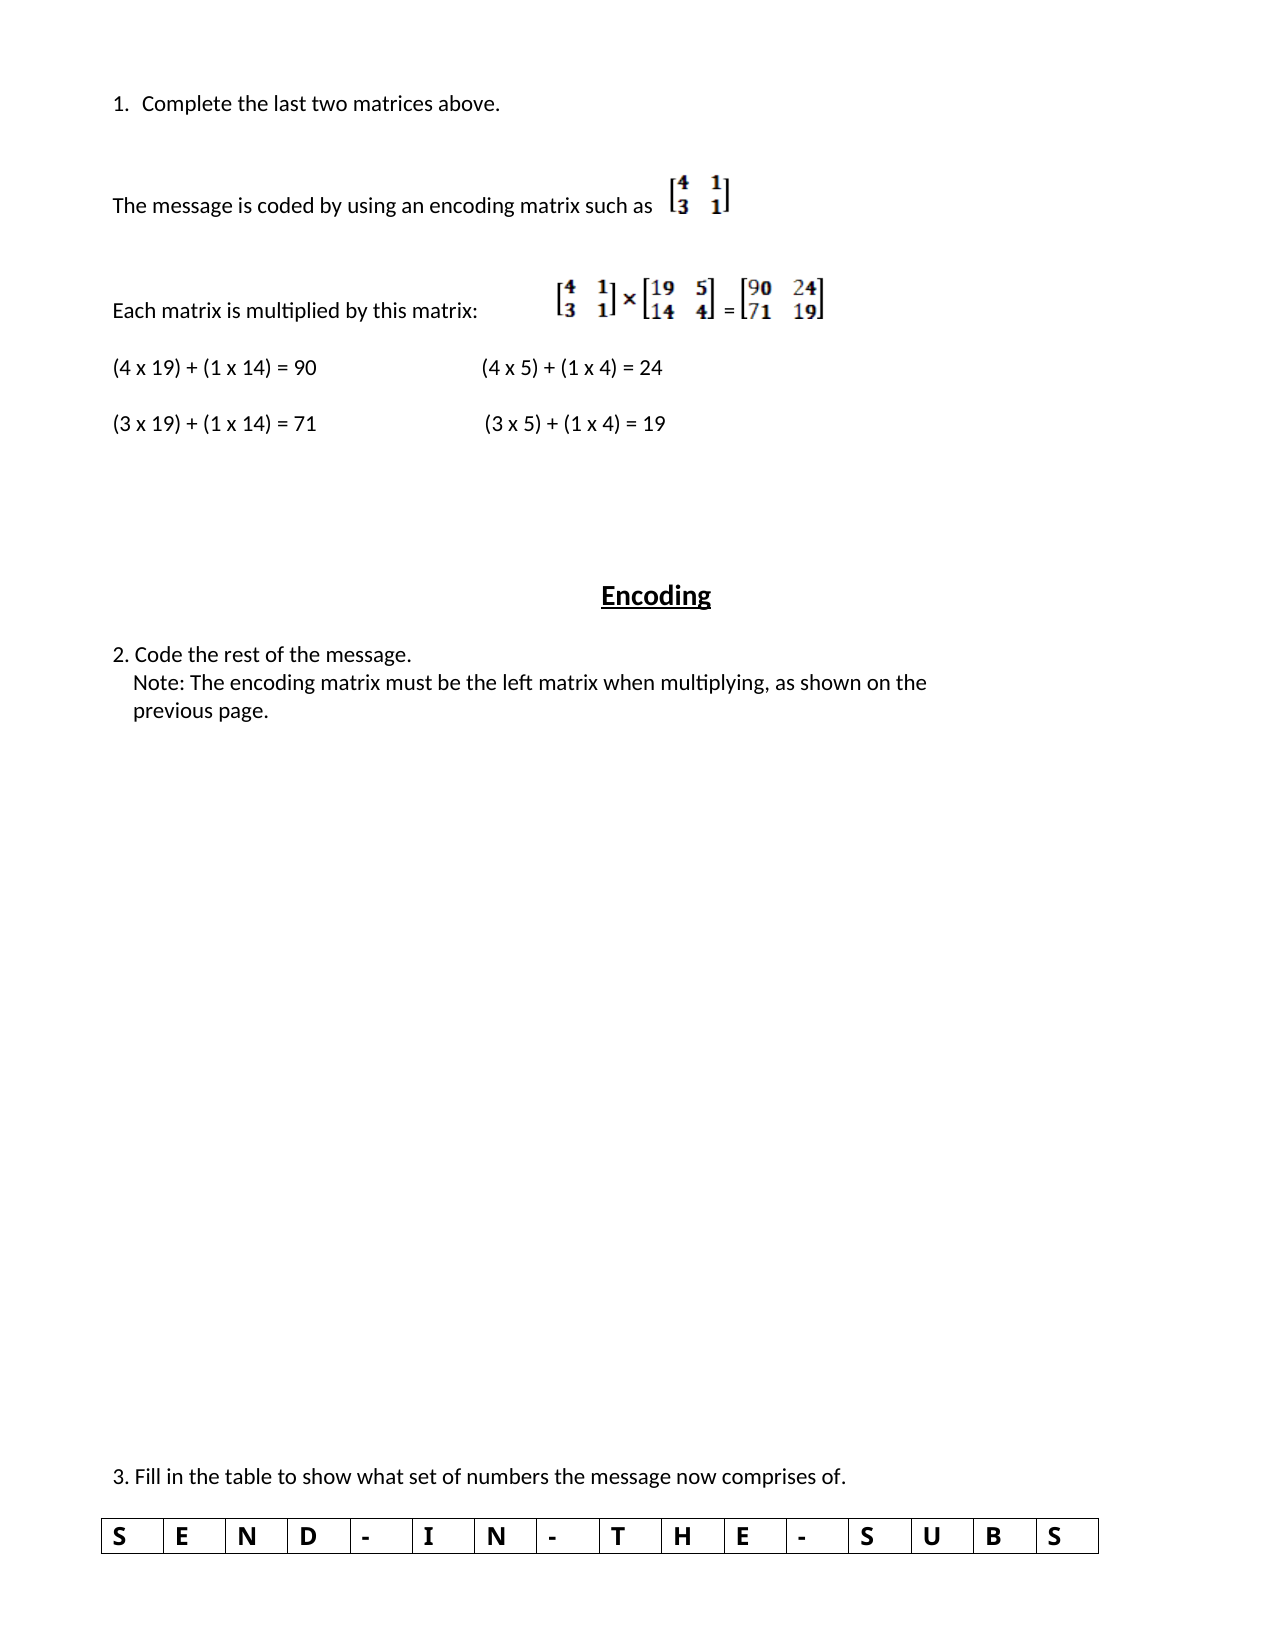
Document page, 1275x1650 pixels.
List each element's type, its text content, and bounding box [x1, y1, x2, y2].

text Encoding [112, 577, 1200, 612]
list Complete the last two matrices above. [112, 89, 1200, 117]
table_header S [849, 1519, 911, 1553]
table_header T [600, 1519, 661, 1553]
table_header - [787, 1519, 848, 1553]
table_header - [351, 1519, 412, 1553]
table_header N [475, 1519, 536, 1553]
text 2. Code the rest of the message. [112, 640, 1200, 668]
table_header S [1037, 1519, 1098, 1553]
picture [556, 275, 719, 319]
table_header D [288, 1519, 350, 1553]
text Note: The encoding matrix must be the left matrix when multiplying, as shown on the [112, 668, 1200, 696]
table_header N [226, 1519, 287, 1553]
table_header S [102, 1519, 163, 1553]
table_header E [725, 1519, 786, 1553]
text 3. Fill in the table to show what set of numbers the message now comprises of. [112, 1462, 1200, 1490]
text previous page. [112, 696, 1200, 724]
picture [740, 275, 828, 319]
text (4 x 19) + (1 x 14) = 90 (4 x 5) + (1 x 4) = 24 [112, 353, 1200, 381]
table_header U [912, 1519, 973, 1553]
table_header B [974, 1519, 1036, 1553]
text The message is coded by using an encoding matrix such as [112, 173, 1200, 219]
table_header H [662, 1519, 724, 1553]
table_header E [164, 1519, 225, 1553]
text (3 x 19) + (1 x 14) = 71 (3 x 5) + (1 x 4) = 19 [112, 409, 1200, 437]
table_header I [413, 1519, 474, 1553]
table_header - [537, 1519, 599, 1553]
picture [669, 172, 734, 214]
text Each matrix is multiplied by this matrix: = [112, 275, 1200, 324]
